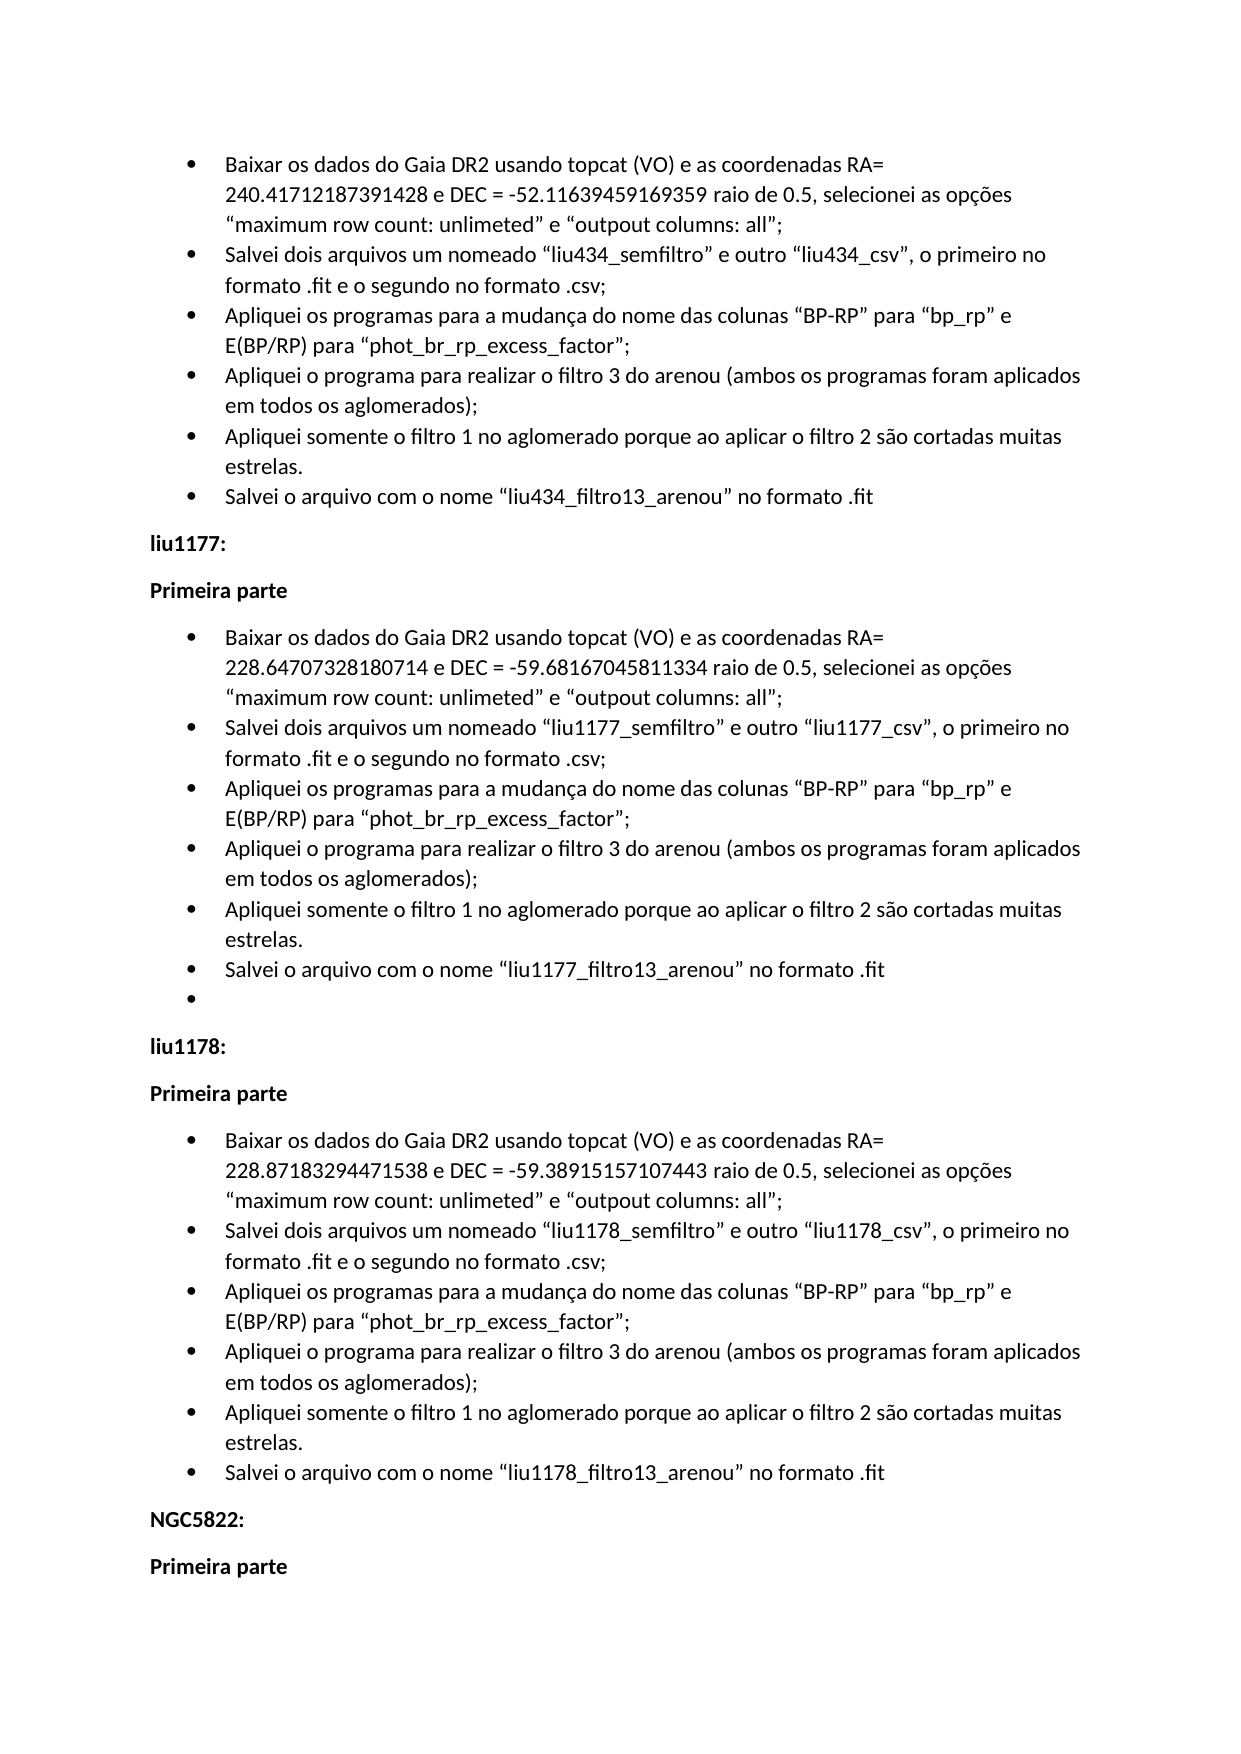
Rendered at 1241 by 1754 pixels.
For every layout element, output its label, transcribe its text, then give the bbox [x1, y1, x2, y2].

text liu1178: [150, 1032, 1090, 1060]
text Primeira parte [150, 576, 1090, 604]
list Apliquei os programas para a mudança do nome das colunas “BP-RP” para “bp_rp” e E(BP/RP) para “phot_br_rp_excess_factor”; [187, 1277, 1090, 1335]
list Apliquei somente o filtro 1 no aglomerado porque ao aplicar o filtro 2 são cortadas muitas estrelas. [187, 1398, 1090, 1456]
list Baixar os dados do Gaia DR2 usando topcat (VO) e as coordenadas RA= 228.87183294471538 e DEC = -59.38915157107443 raio de 0.5, selecionei as opções “maximum row count: unlimeted” e “outpout columns: all”; [187, 1126, 1090, 1214]
list Apliquei somente o filtro 1 no aglomerado porque ao aplicar o filtro 2 são cortadas muitas estrelas. [187, 422, 1090, 480]
text NGC5822: [150, 1505, 1090, 1533]
list Apliquei o programa para realizar o filtro 3 do arenou (ambos os programas foram aplicados em todos os aglomerados); [187, 1337, 1090, 1396]
list Salvei o arquivo com o nome “liu1177_filtro13_arenou” no formato .fit [187, 955, 1090, 983]
text Primeira parte [150, 1552, 1090, 1580]
list Salvei o arquivo com o nome “liu1178_filtro13_arenou” no formato .fit [187, 1458, 1090, 1486]
text Primeira parte [150, 1079, 1090, 1107]
list Apliquei os programas para a mudança do nome das colunas “BP-RP” para “bp_rp” e E(BP/RP) para “phot_br_rp_excess_factor”; [187, 774, 1090, 832]
list Apliquei o programa para realizar o filtro 3 do arenou (ambos os programas foram aplicados em todos os aglomerados); [187, 361, 1090, 420]
list Apliquei o programa para realizar o filtro 3 do arenou (ambos os programas foram aplicados em todos os aglomerados); [187, 834, 1090, 893]
list Salvei dois arquivos um nomeado “liu1177_semfiltro” e outro “liu1177_csv”, o primeiro no formato .fit e o segundo no formato .csv; [187, 713, 1090, 772]
list Salvei o arquivo com o nome “liu434_filtro13_arenou” no formato .fit [187, 482, 1090, 510]
list Baixar os dados do Gaia DR2 usando topcat (VO) e as coordenadas RA= 240.41712187391428 e DEC = -52.11639459169359 raio de 0.5, selecionei as opções “maximum row count: unlimeted” e “outpout columns: all”; [187, 150, 1090, 238]
list Baixar os dados do Gaia DR2 usando topcat (VO) e as coordenadas RA= 228.64707328180714 e DEC = -59.68167045811334 raio de 0.5, selecionei as opções “maximum row count: unlimeted” e “outpout columns: all”; [187, 623, 1090, 711]
text liu1177: [150, 529, 1090, 557]
list Salvei dois arquivos um nomeado “liu434_semfiltro” e outro “liu434_csv”, o primeiro no formato .fit e o segundo no formato .csv; [187, 241, 1090, 299]
list Apliquei os programas para a mudança do nome das colunas “BP-RP” para “bp_rp” e E(BP/RP) para “phot_br_rp_excess_factor”; [187, 301, 1090, 359]
list Apliquei somente o filtro 1 no aglomerado porque ao aplicar o filtro 2 são cortadas muitas estrelas. [187, 895, 1090, 953]
list Salvei dois arquivos um nomeado “liu1178_semfiltro” e outro “liu1178_csv”, o primeiro no formato .fit e o segundo no formato .csv; [187, 1217, 1090, 1275]
